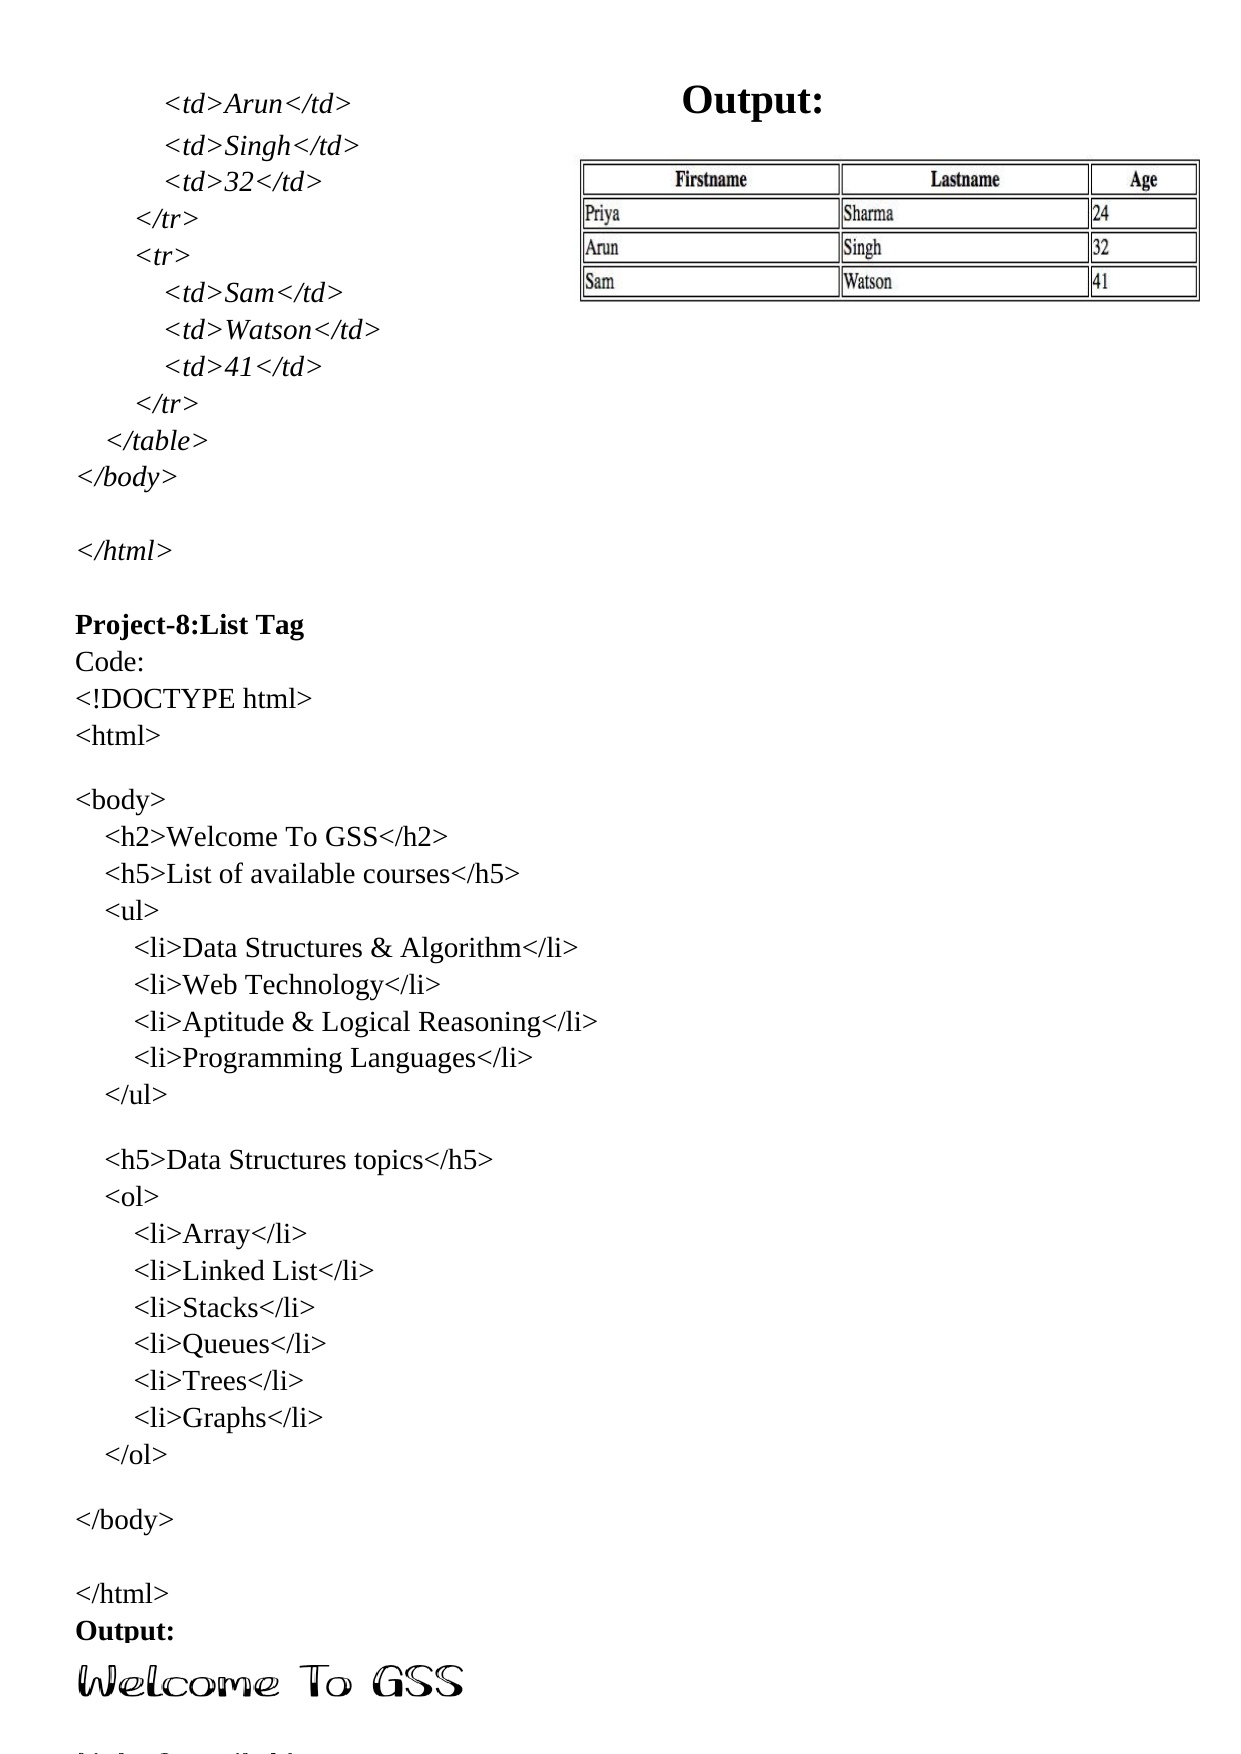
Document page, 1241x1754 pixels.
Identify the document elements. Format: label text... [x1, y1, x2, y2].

text <ol> [75, 1179, 1067, 1213]
text <td>Sam</td> [75, 275, 573, 309]
text <li>Graphs</li> [75, 1400, 1067, 1434]
text </ol> [75, 1437, 1067, 1471]
text Project-8:List Tag [75, 607, 1067, 641]
text <h5>List of available courses</h5> [75, 856, 1067, 890]
text <li>Aptitude & Logical Reasoning</li> [75, 1004, 1067, 1037]
text <li>Data Structures & Algorithm</li> [75, 930, 1067, 963]
text Output: [75, 1613, 1067, 1646]
text <li>Programming Languages</li> [75, 1041, 1067, 1074]
text <h2>Welcome To GSS</h2> [75, 819, 1067, 853]
picture [60, 1643, 858, 1754]
text <ul> [75, 893, 1067, 927]
text <h5>Data Structures topics</h5> [75, 1142, 1067, 1176]
text </tr> [75, 201, 573, 235]
text <li>Trees</li> [75, 1363, 1067, 1397]
text </body> [75, 459, 1067, 493]
text <td>Singh</td> [75, 128, 1067, 161]
text </html> [75, 533, 1067, 567]
text <li>Queues</li> [75, 1327, 1067, 1360]
text <li>Web Technology</li> [75, 967, 1067, 1000]
text <li>Linked List</li> [75, 1253, 1067, 1286]
text <td>32</td> [75, 164, 573, 198]
picture [573, 154, 1206, 313]
text <body> [75, 782, 1067, 816]
text <li>Array</li> [75, 1216, 1067, 1249]
text </tr> [75, 386, 1067, 419]
text Code: [75, 644, 1067, 677]
text <td>Watson</td> [75, 312, 1067, 346]
text </html> [75, 1576, 1067, 1609]
text <html> [75, 718, 1067, 751]
text <td>41</td> [75, 349, 1067, 382]
text <!DOCTYPE html> [75, 681, 1067, 714]
text </table> [75, 423, 1067, 456]
text <td>Arun</td> Output: [75, 75, 1067, 123]
text <li>Stacks</li> [75, 1290, 1067, 1323]
text <tr> [75, 238, 573, 272]
text </ul> [75, 1077, 1067, 1111]
text </body> [75, 1502, 1067, 1536]
